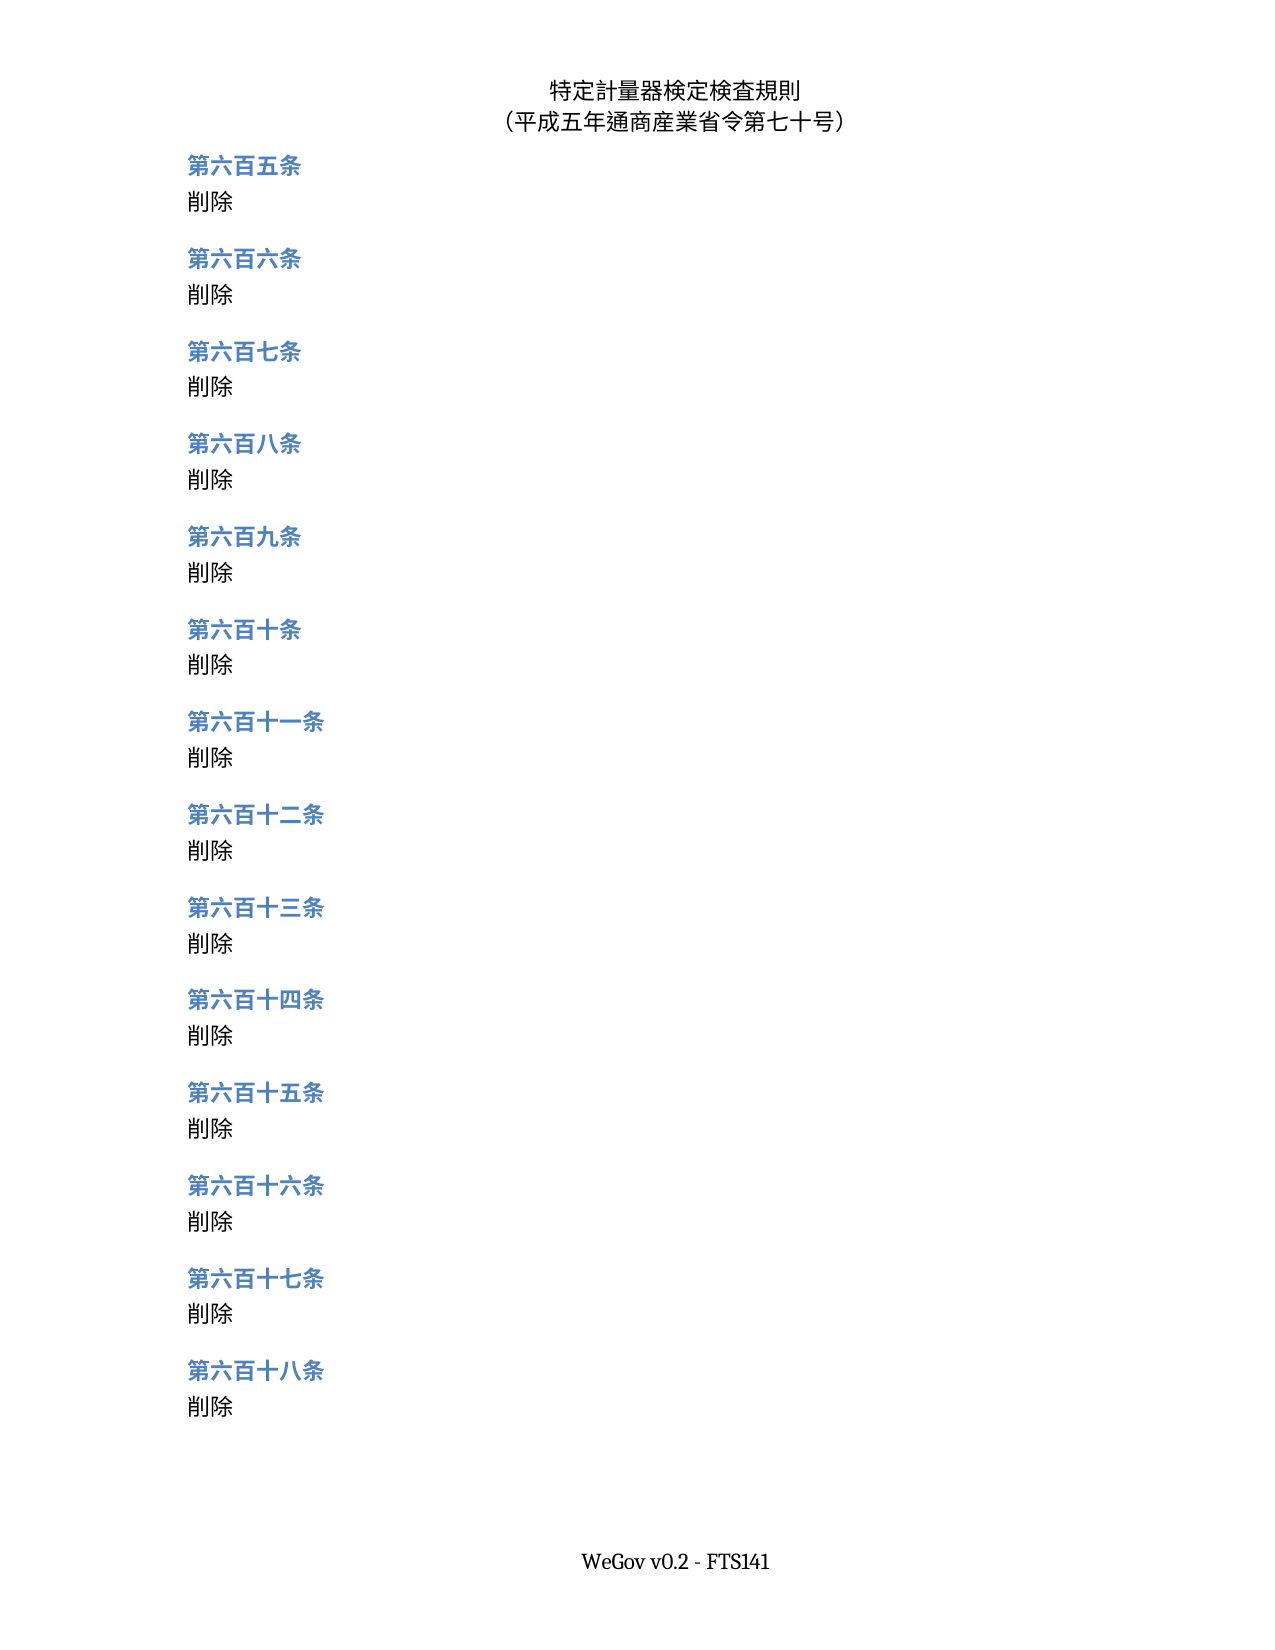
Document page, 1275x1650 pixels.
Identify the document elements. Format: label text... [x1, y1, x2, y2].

text 削除 [187, 186, 1087, 217]
text 削除 [187, 649, 1087, 681]
text 削除 [187, 371, 1087, 403]
subtitle 第六百九条 [187, 521, 1087, 552]
subtitle 第六百五条 [187, 150, 1087, 181]
subtitle 第六百八条 [187, 428, 1087, 459]
text 削除 [187, 928, 1087, 959]
text 削除 [187, 1391, 1087, 1422]
text 削除 [187, 742, 1087, 773]
text 削除 [187, 1206, 1087, 1237]
text 削除 [187, 279, 1087, 310]
text 削除 [187, 464, 1087, 495]
subtitle 第六百十七条 [187, 1262, 1087, 1294]
text 削除 [187, 1113, 1087, 1144]
text 削除 [187, 557, 1087, 588]
subtitle 第六百十五条 [187, 1077, 1087, 1108]
text 削除 [187, 1020, 1087, 1052]
text 削除 [187, 1298, 1087, 1330]
subtitle 第六百十条 [187, 613, 1087, 645]
subtitle 第六百十一条 [187, 706, 1087, 737]
subtitle 第六百十四条 [187, 984, 1087, 1016]
subtitle 第六百十八条 [187, 1355, 1087, 1386]
subtitle 第六百十三条 [187, 892, 1087, 923]
subtitle 第六百十六条 [187, 1170, 1087, 1201]
subtitle 第六百六条 [187, 243, 1087, 274]
subtitle 第六百七条 [187, 335, 1087, 367]
subtitle 第六百十二条 [187, 799, 1087, 830]
text 削除 [187, 835, 1087, 866]
